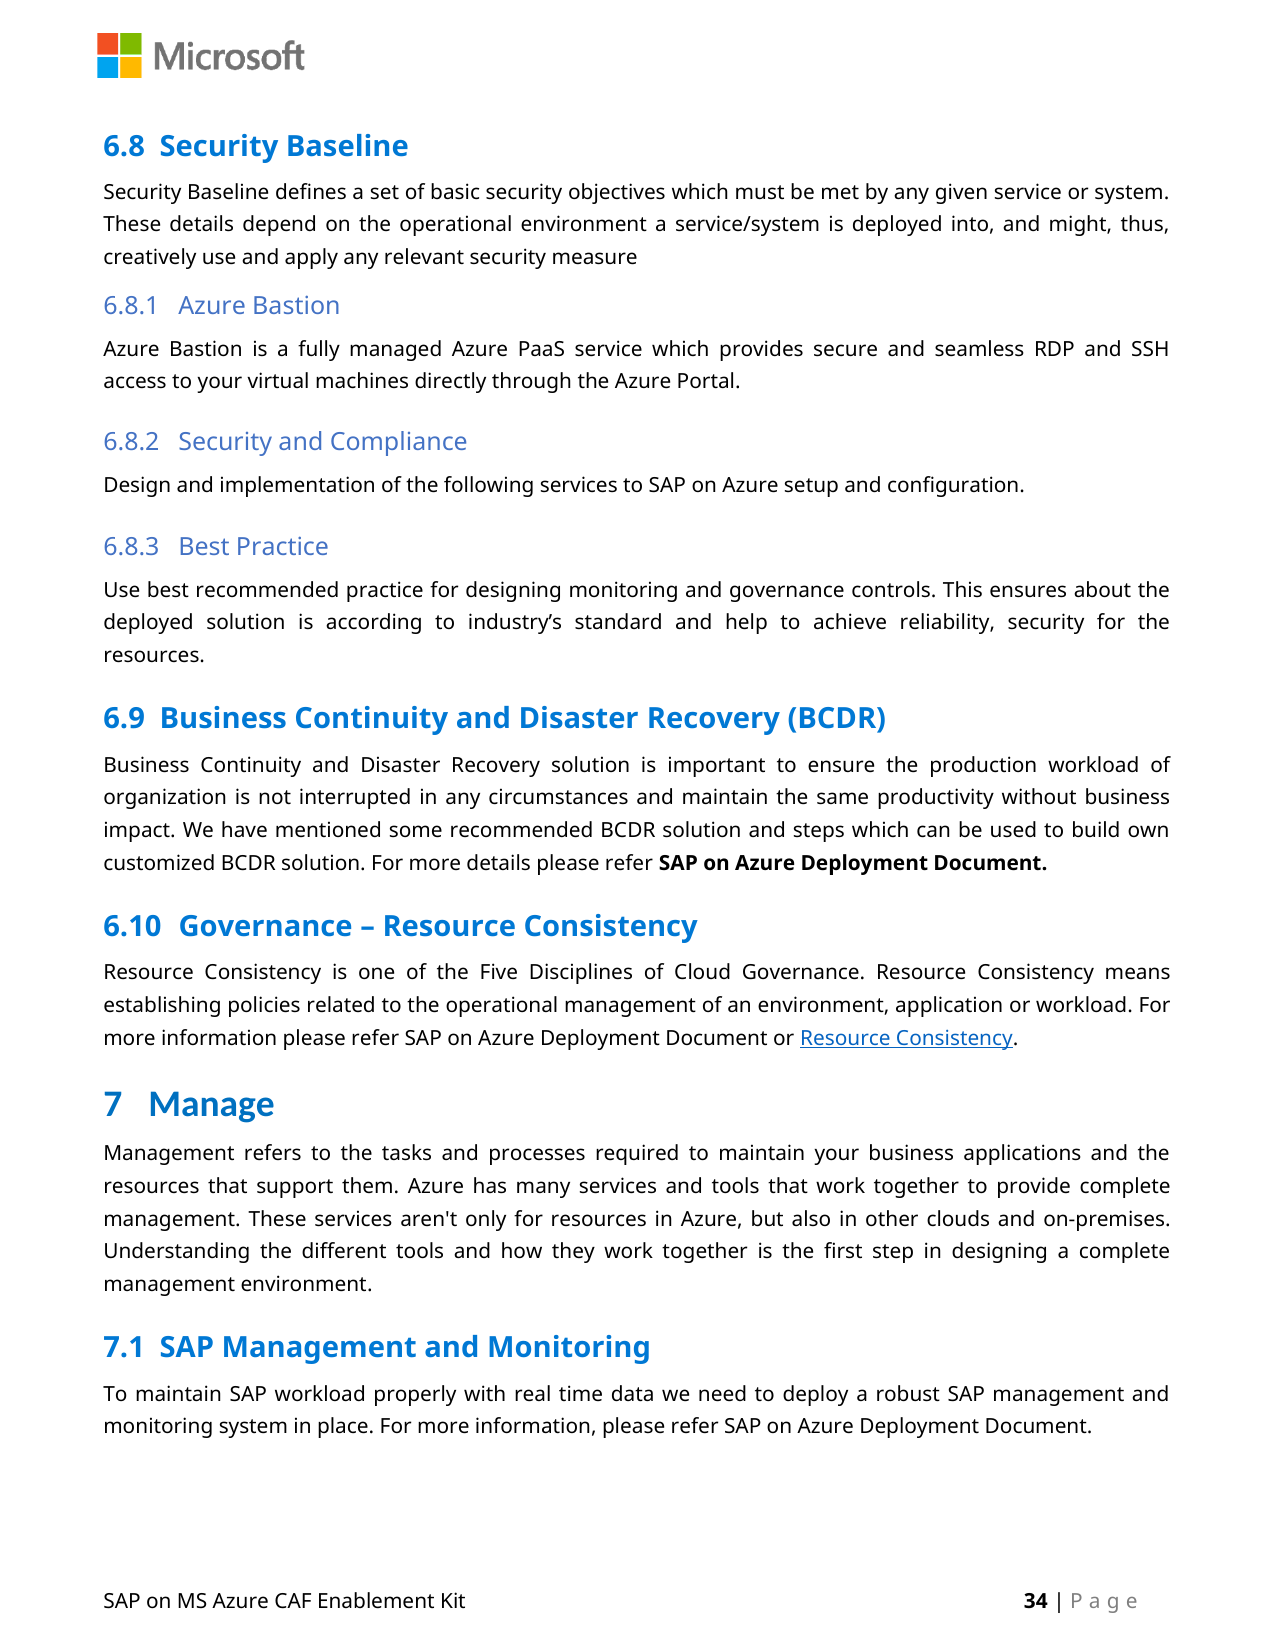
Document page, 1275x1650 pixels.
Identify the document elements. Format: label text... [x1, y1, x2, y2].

subtitle Best Practice [103, 528, 1172, 562]
text Management refers to the tasks and processes required to maintain your business applications and the resources that support them. Azure has many services and tools that work together to provide complete management. These services aren't only for resources in Azure, but also in other clouds and on-premises. Understanding the different tools and how they work together is the first step in designing a complete management environment. [103, 1138, 1172, 1297]
subtitle Security Baseline [103, 125, 1172, 164]
subtitle Azure Bastion [103, 287, 1172, 321]
subtitle Business Continuity and Disaster Recovery (BCDR) [103, 698, 1172, 737]
text Design and implementation of the following services to SAP on Azure setup and configuration. [103, 471, 1172, 499]
subtitle Security and Compliance [103, 424, 1172, 458]
text Security Baseline defines a set of basic security objectives which must be met by any given service or system. These details depend on the operational environment a service/system is deployed into, and might, thus, creatively use and apply any relevant security measure [103, 177, 1172, 271]
text Use best recommended practice for designing monitoring and governance controls. This ensures about the deployed solution is according to industry’s standard and help to achieve reliability, security for the resources. [103, 575, 1172, 668]
subtitle SAP Management and Monitoring [103, 1327, 1172, 1366]
picture [97, 33, 305, 78]
text Resource Consistency is one of the Five Disciplines of Cloud Governance. Resource Consistency means establishing policies related to the operational management of an environment, application or workload. For more information please refer SAP on Azure Deployment Document or Resource Consistency. [103, 957, 1172, 1051]
subtitle Governance – Resource Consistency [103, 905, 1172, 945]
text Azure Bastion is a fully managed Azure PaaS service which provides secure and seamless RDP and SSH access to your virtual machines directly through the Azure Portal. [103, 334, 1172, 395]
text Business Continuity and Disaster Recovery solution is important to ensure the production workload of organization is not interrupted in any circumstances and maintain the same productivity without business impact. We have mentioned some recommended BCDR solution and steps which can be used to build own customized BCDR solution. For more details please refer SAP on Azure Deployment Document. [103, 750, 1172, 876]
text To maintain SAP workload properly with real time data we need to deploy a robust SAP management and monitoring system in place. For more information, please refer SAP on Azure Deployment Document. [103, 1379, 1172, 1440]
subtitle Manage [103, 1080, 1172, 1126]
